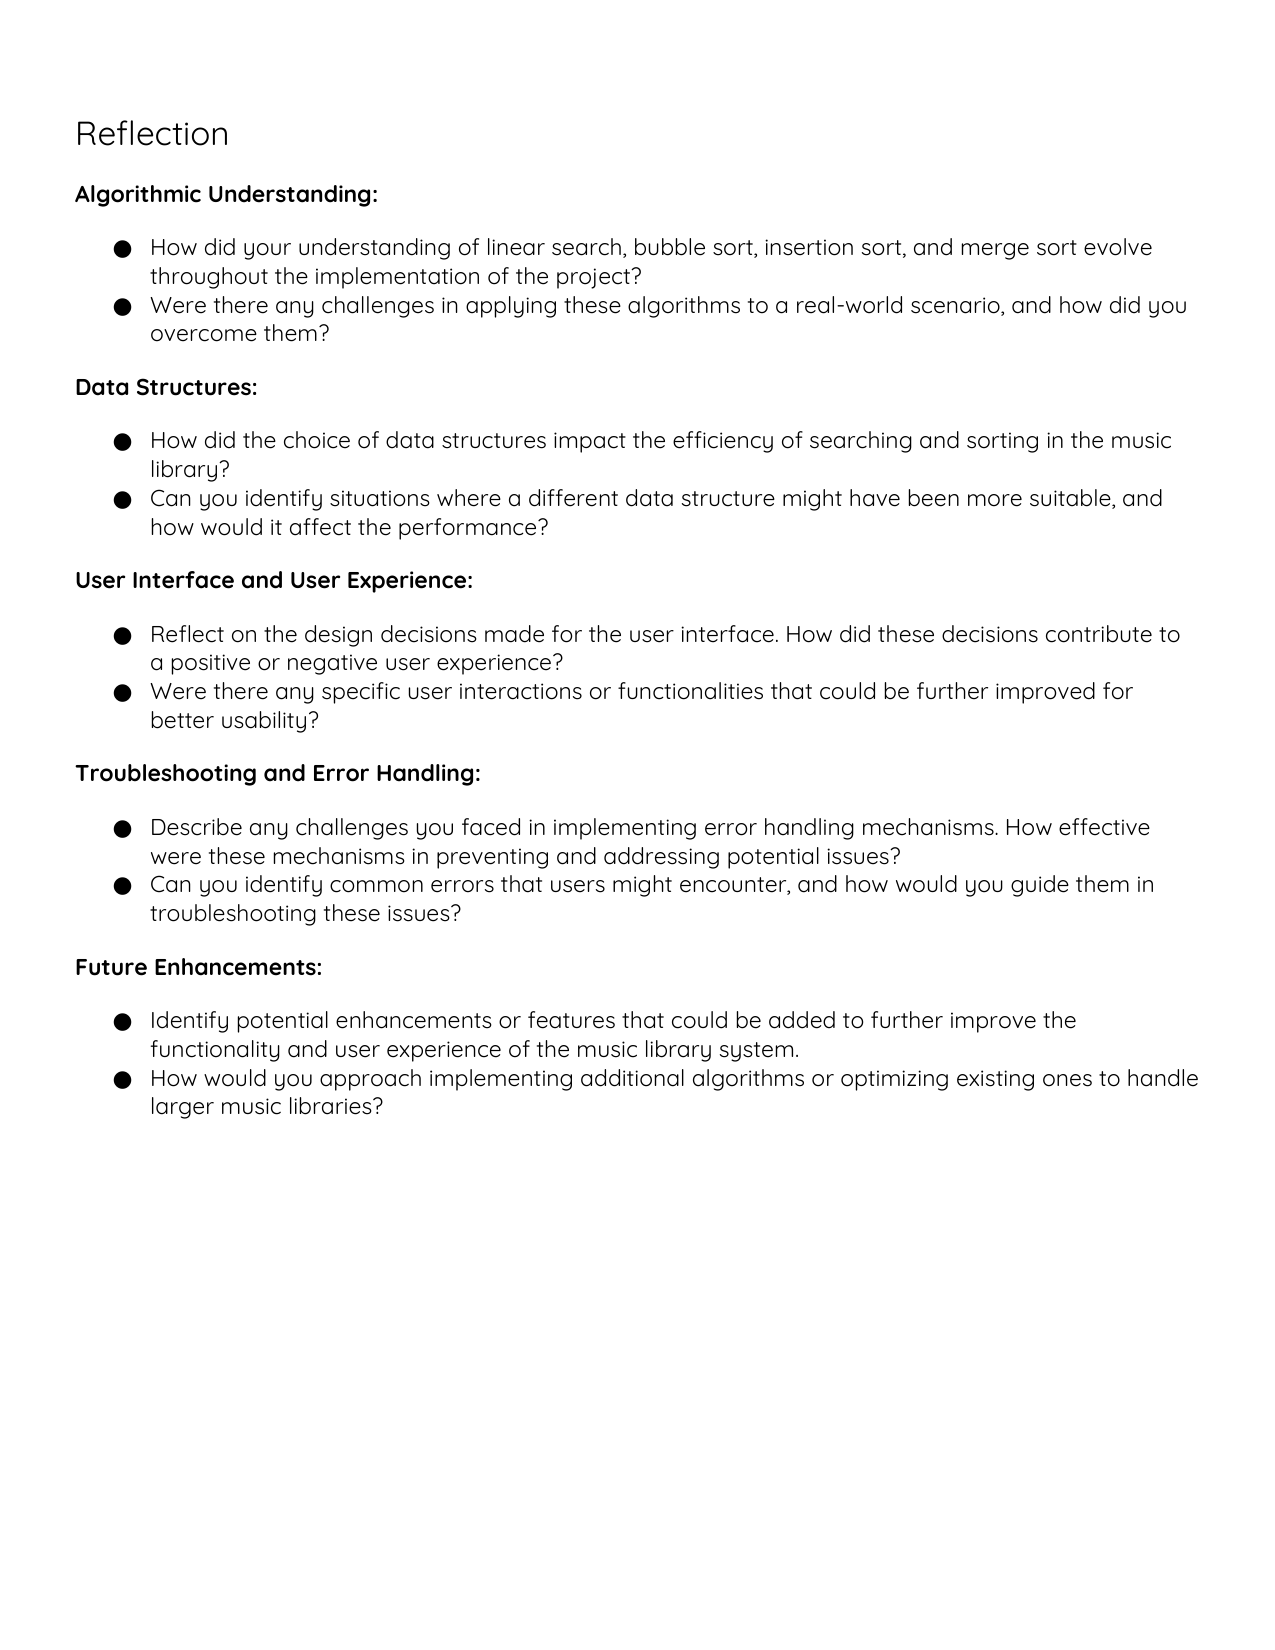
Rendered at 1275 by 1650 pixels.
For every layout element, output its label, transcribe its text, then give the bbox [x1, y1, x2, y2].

list Were there any specific user interactions or functionalities that could be further improved for better usability? [112, 677, 1200, 734]
list Were there any challenges in applying these algorithms to a real-world scenario, and how did you overcome them? [112, 290, 1200, 347]
list How did the choice of data structures impact the efficiency of searching and sorting in the music library? [112, 426, 1200, 483]
text Data Structures: [75, 372, 1200, 401]
list Can you identify common errors that users might encounter, and how would you guide them in troubleshooting these issues? [112, 870, 1200, 927]
list How did your understanding of linear search, bubble sort, insertion sort, and merge sort evolve throughout the implementation of the project? [112, 233, 1200, 290]
list Can you identify situations where a different data structure might have been more suitable, and how would it affect the performance? [112, 483, 1200, 541]
text User Interface and User Experience: [75, 566, 1200, 594]
text Future Enhancements: [75, 952, 1200, 981]
list Reflect on the design decisions made for the user interface. How did these decisions contribute to a positive or negative user experience? [112, 619, 1200, 677]
list How would you approach implementing additional algorithms or optimizing existing ones to handle larger music libraries? [112, 1063, 1200, 1120]
list Identify potential enhancements or features that could be added to further improve the functionality and user experience of the music library system. [112, 1006, 1200, 1063]
list Describe any challenges you faced in implementing error handling mechanisms. How effective were these mechanisms in preventing and addressing potential issues? [112, 812, 1200, 870]
text Troubleshooting and Error Handling: [75, 759, 1200, 787]
text Algorithmic Understanding: [75, 179, 1200, 208]
subtitle Reflection [75, 112, 1200, 154]
